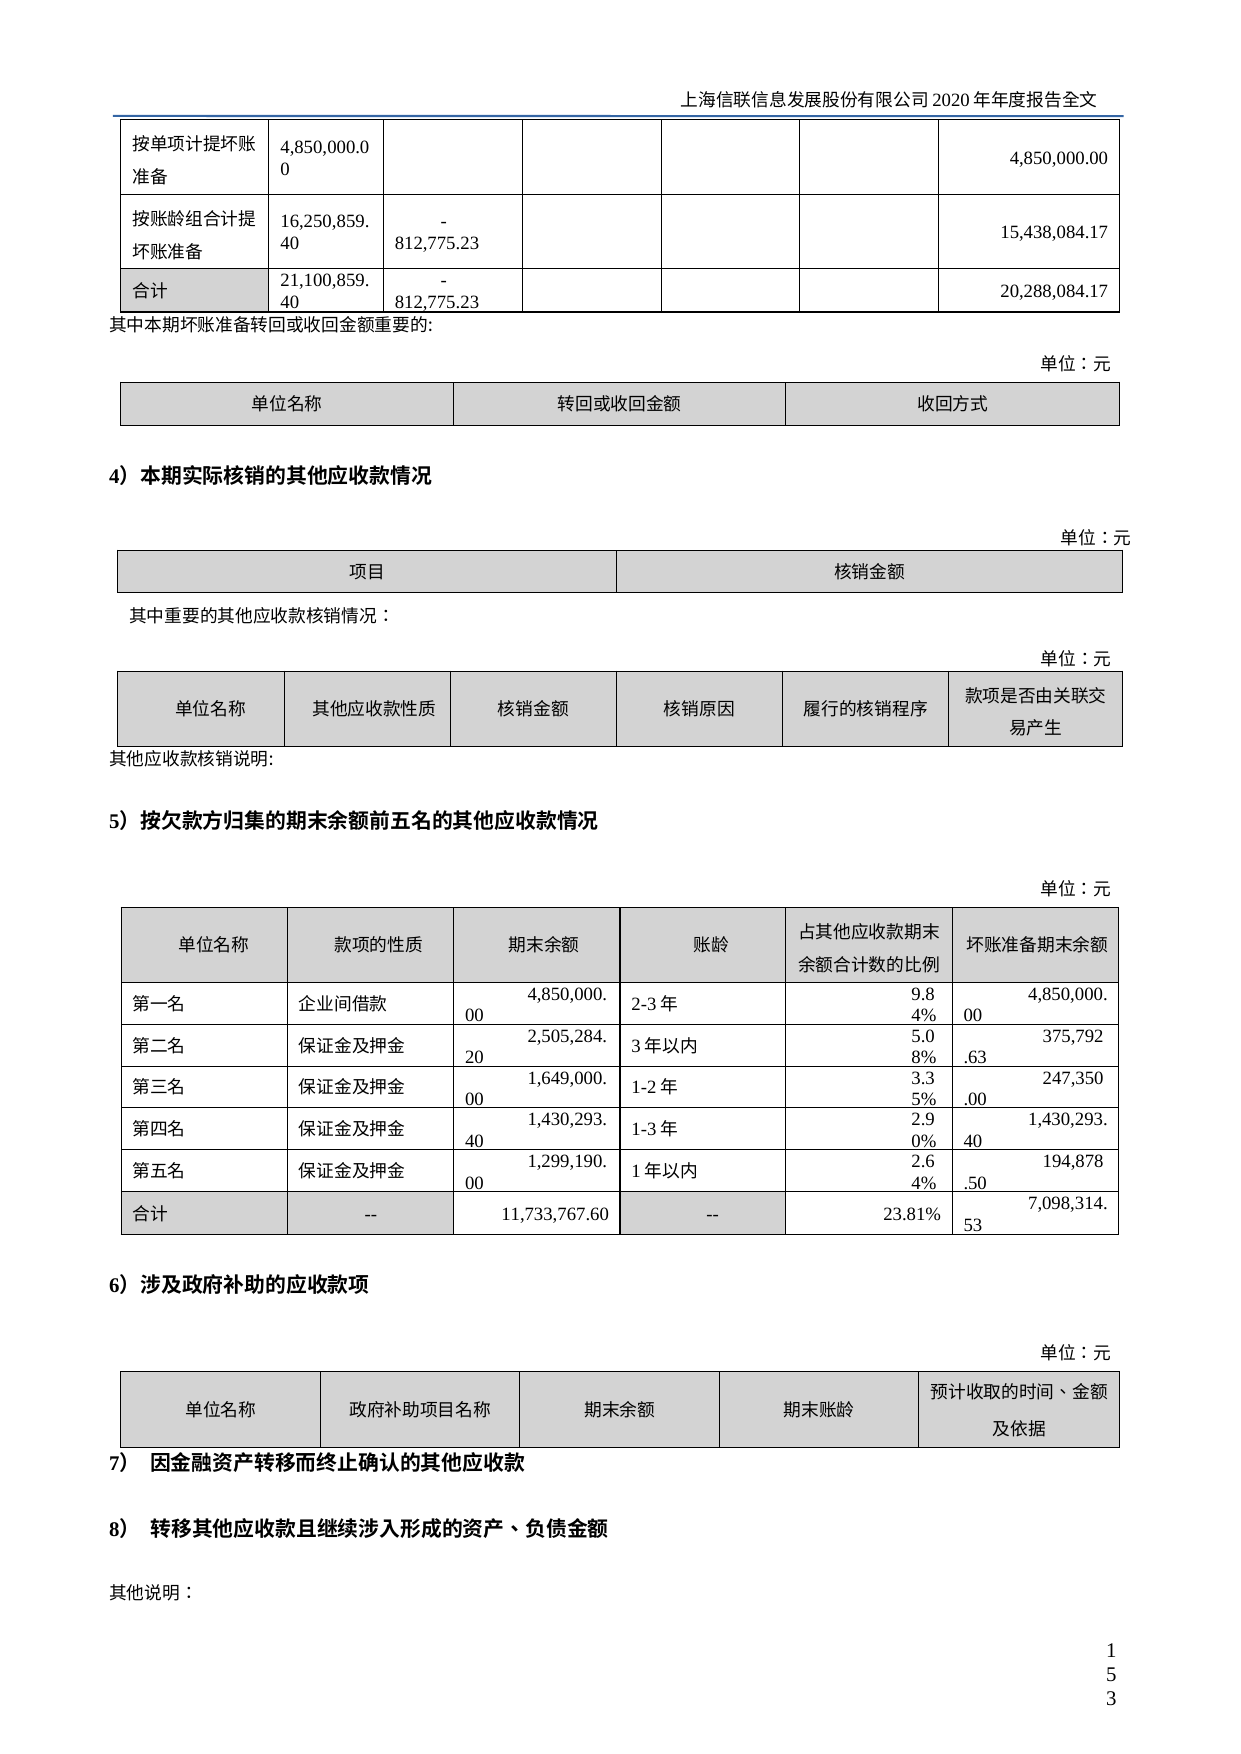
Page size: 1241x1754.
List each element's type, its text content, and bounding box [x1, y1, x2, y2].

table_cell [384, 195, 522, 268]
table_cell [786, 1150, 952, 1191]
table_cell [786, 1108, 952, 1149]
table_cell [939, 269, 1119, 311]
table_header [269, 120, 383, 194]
text 单位：元 [109, 525, 1131, 549]
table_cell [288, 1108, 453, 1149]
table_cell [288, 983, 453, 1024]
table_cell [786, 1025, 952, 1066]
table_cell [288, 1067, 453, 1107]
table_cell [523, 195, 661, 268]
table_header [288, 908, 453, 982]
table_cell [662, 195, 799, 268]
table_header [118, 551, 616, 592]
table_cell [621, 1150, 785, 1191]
text 其中本期坏账准备转回或收回金额重要的: [109, 312, 1131, 337]
text 6）涉及政府补助的应收款项 [109, 1271, 1131, 1299]
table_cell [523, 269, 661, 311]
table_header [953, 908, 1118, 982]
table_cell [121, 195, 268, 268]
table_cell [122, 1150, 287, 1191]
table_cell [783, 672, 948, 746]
text 单位：元 [1040, 876, 1131, 901]
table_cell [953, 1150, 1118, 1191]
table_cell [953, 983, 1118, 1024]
text 单位：元 [1040, 1341, 1131, 1365]
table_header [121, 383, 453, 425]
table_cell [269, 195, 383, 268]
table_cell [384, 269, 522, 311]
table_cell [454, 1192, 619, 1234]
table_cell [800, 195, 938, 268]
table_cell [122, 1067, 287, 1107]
text 7） 因金融资产转移而终止确认的其他应收款 [109, 1448, 1131, 1477]
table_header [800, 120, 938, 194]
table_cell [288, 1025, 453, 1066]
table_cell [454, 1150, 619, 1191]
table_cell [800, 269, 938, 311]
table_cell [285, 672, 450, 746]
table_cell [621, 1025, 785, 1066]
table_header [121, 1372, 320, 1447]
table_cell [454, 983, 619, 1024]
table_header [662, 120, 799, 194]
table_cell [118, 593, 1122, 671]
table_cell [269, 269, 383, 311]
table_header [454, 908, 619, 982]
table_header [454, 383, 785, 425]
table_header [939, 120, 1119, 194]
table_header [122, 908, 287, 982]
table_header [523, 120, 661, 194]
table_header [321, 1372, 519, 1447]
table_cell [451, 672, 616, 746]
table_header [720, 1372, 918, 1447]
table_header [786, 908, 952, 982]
text 4）本期实际核销的其他应收款情况 [109, 462, 1131, 490]
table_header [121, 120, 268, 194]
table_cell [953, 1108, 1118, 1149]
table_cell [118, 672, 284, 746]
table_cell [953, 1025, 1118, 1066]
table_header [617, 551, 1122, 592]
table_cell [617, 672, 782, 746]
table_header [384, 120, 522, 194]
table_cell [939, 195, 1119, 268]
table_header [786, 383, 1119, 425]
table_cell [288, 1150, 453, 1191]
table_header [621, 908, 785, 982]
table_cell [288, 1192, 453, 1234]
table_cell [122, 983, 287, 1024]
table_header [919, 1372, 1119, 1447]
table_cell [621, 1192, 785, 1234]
text 5）按欠款方归集的期末余额前五名的其他应收款情况 [109, 806, 1131, 835]
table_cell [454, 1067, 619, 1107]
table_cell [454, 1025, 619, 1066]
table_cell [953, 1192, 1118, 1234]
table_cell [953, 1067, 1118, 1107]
text 单位：元 [1040, 351, 1131, 375]
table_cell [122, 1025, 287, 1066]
text 8） 转移其他应收款且继续涉入形成的资产、负债金额 [109, 1514, 1131, 1543]
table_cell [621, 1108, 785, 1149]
text 其他应收款核销说明: [109, 747, 1131, 771]
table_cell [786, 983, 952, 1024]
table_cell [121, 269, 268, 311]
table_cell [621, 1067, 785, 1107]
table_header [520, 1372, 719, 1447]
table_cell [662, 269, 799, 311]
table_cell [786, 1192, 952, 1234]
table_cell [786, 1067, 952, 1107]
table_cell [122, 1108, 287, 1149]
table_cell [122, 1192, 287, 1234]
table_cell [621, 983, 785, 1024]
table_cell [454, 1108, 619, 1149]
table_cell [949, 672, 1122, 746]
text 其他说明： [109, 1580, 1131, 1604]
